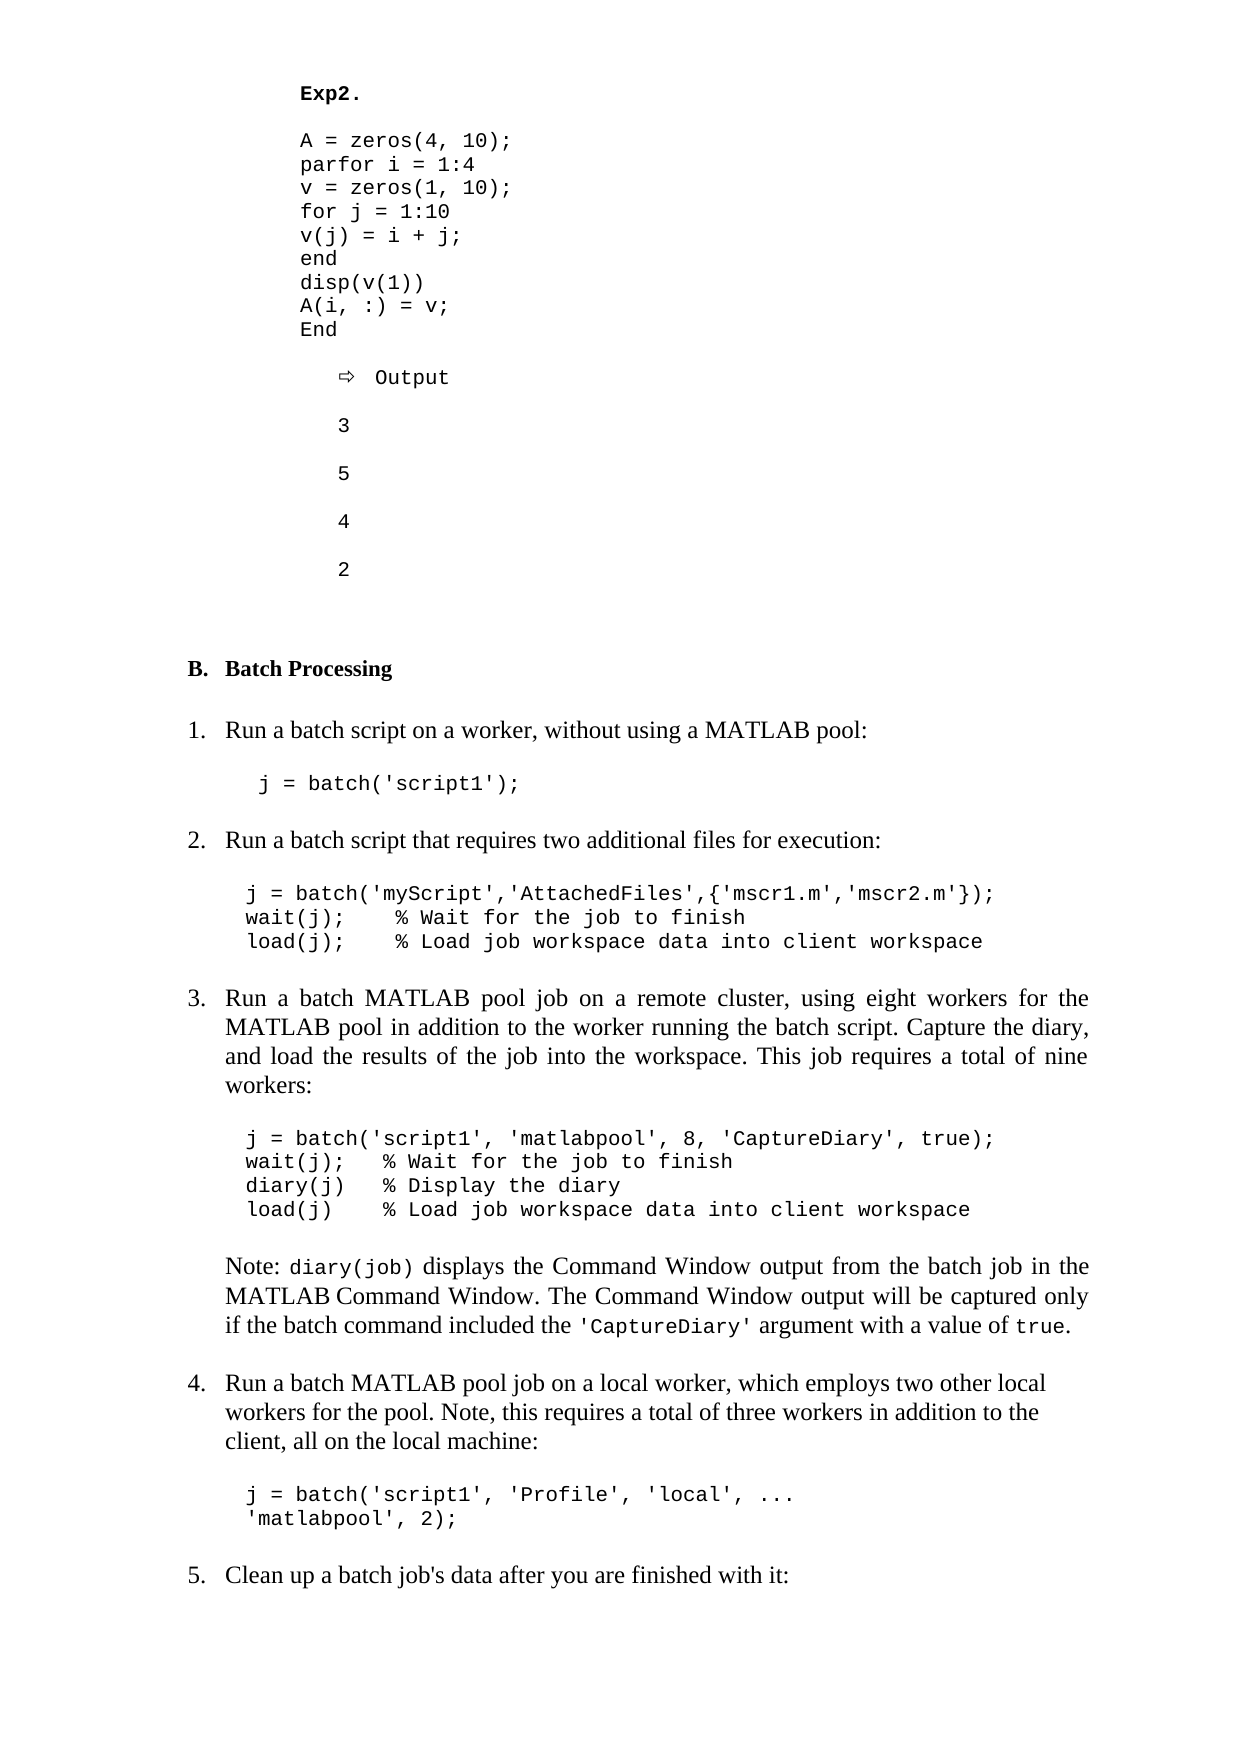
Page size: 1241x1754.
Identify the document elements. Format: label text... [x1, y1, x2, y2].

text 5 [337, 463, 1090, 487]
text load(j); % Load job workspace data into client workspace [150, 931, 1090, 954]
text 3 [337, 415, 1090, 439]
list Batch Processing [187, 655, 1090, 682]
text load(j) % Load job workspace data into client workspace [150, 1198, 1090, 1222]
text End [300, 319, 1090, 343]
text v = zeros(1, 10); [300, 177, 1090, 201]
text j = batch('script1', 'matlabpool', 8, 'CaptureDiary', true); [150, 1128, 1090, 1151]
list Run a batch MATLAB pool job on a local worker, which employs two other local workers for the pool. Note, this requires a total of three workers in addition to the client, all on the local machine: [187, 1368, 1090, 1455]
list Clean up a batch job's data after you are finished with it: [187, 1560, 1090, 1589]
text 4 [337, 511, 1090, 535]
text j = batch('script1'); [150, 773, 1090, 796]
text 'matlabpool', 2); [150, 1507, 1090, 1531]
text A = zeros(4, 10); [300, 130, 1090, 154]
text disp(v(1)) [300, 272, 1090, 296]
list Output [337, 367, 1090, 391]
list Run a batch script that requires two additional files for execution: [187, 825, 1090, 854]
text v(j) = i + j; [300, 224, 1090, 248]
text 2 [337, 559, 1090, 583]
text wait(j); % Wait for the job to finish [150, 1151, 1090, 1175]
text for j = 1:10 [300, 201, 1090, 224]
list Run a batch script on a worker, without using a MATLAB pool: [187, 715, 1090, 743]
text Exp2. [300, 83, 1090, 106]
text diary(j) % Display the diary [150, 1175, 1090, 1198]
text end [300, 248, 1090, 272]
text wait(j); % Wait for the job to finish [150, 907, 1090, 931]
text j = batch('script1', 'Profile', 'local', ... [150, 1484, 1090, 1507]
list Run a batch MATLAB pool job on a remote cluster, using eight workers for the MATLAB pool in addition to the worker running the batch script. Capture the diary, and load the results of the job into the workspace. This job requires a total of nine workers: [187, 983, 1090, 1098]
text A(i, :) = v; [300, 296, 1090, 319]
text Note: diary(job) displays the Command Window output from the batch job in the MATLAB Command Window. The Command Window output will be captured only if the batch command included the 'CaptureDiary' argument with a value of true. [225, 1251, 1090, 1339]
text parfor i = 1:4 [300, 154, 1090, 177]
text j = batch('myScript','AttachedFiles',{'mscr1.m','mscr2.m'}); [150, 883, 1090, 907]
